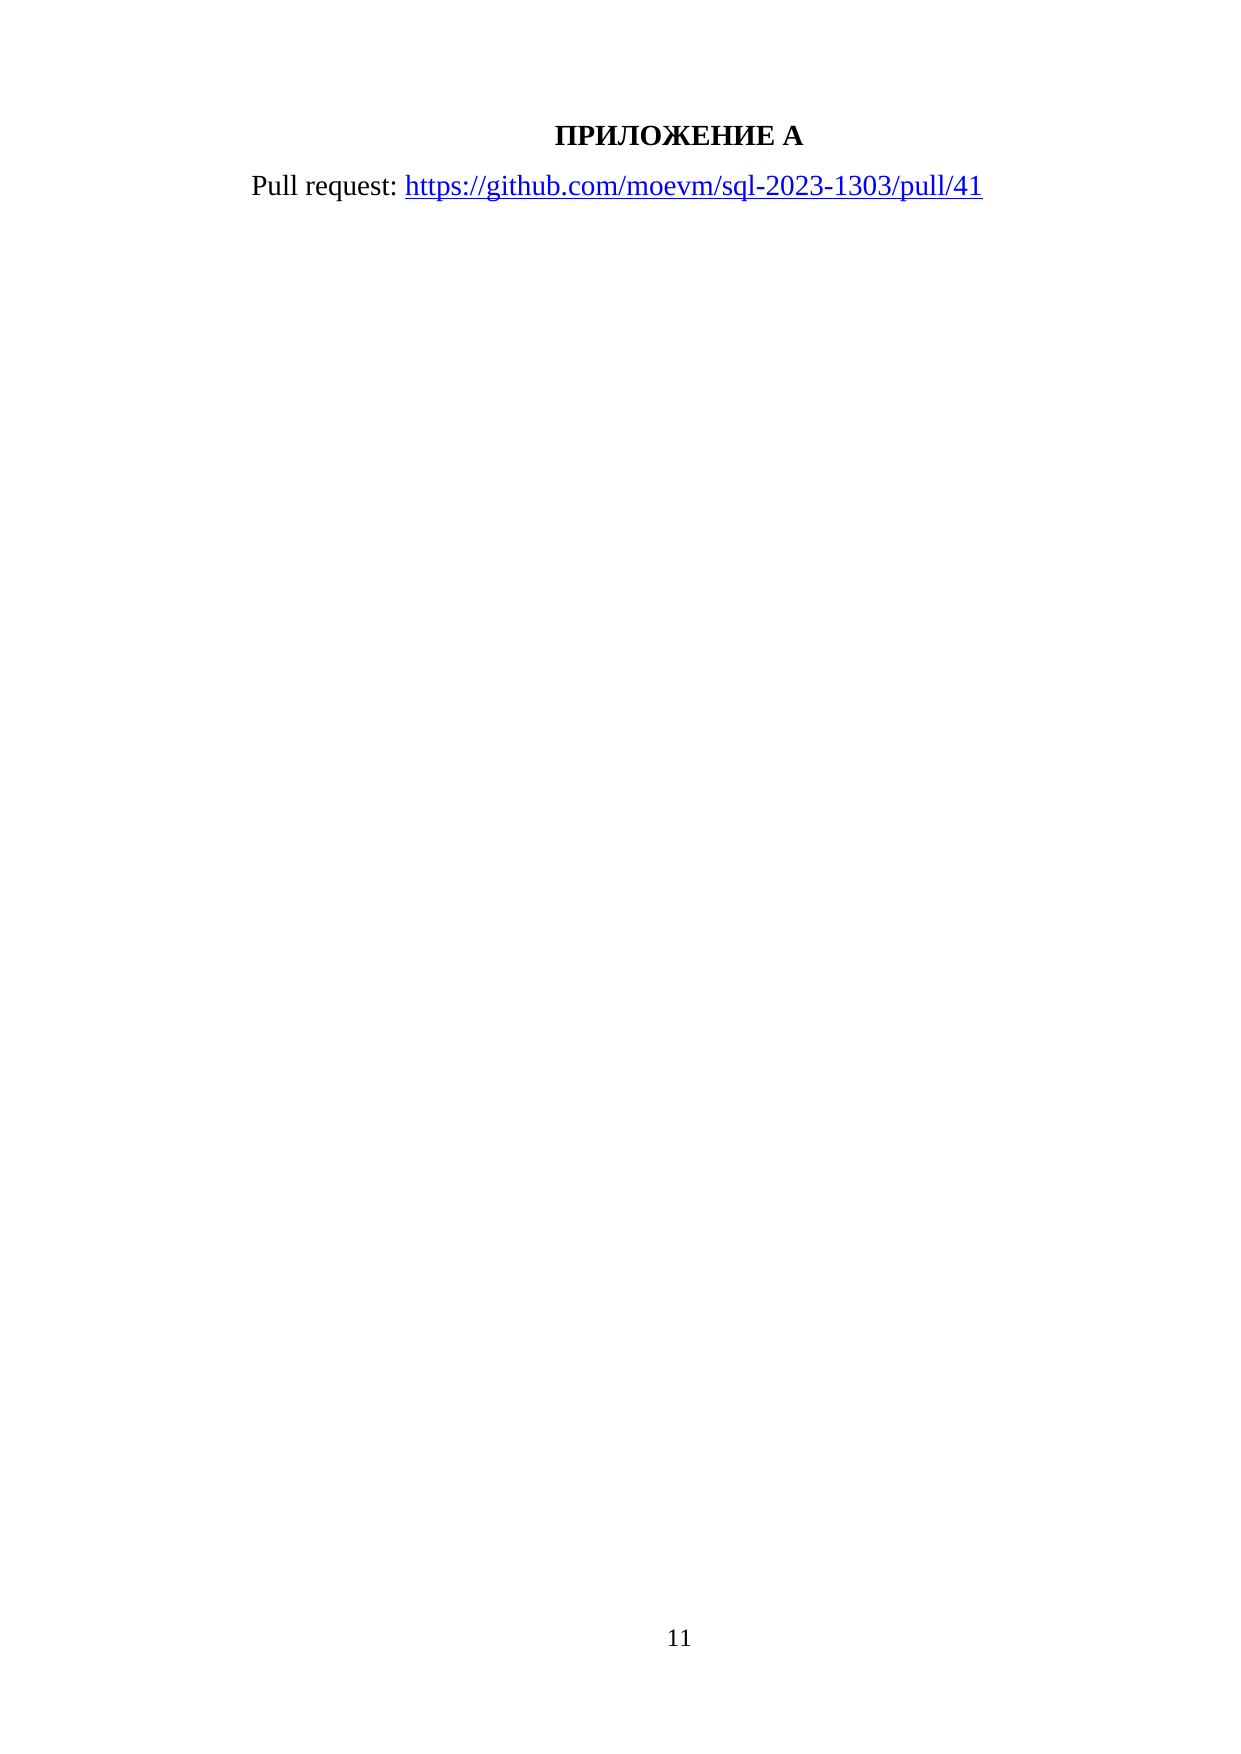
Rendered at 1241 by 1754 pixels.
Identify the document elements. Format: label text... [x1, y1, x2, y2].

text Pull request: https://github.com/moevm/sql-2023-1303/pull/41 [177, 168, 1181, 202]
text ПРИЛОЖЕНИЕ А [177, 118, 1181, 152]
